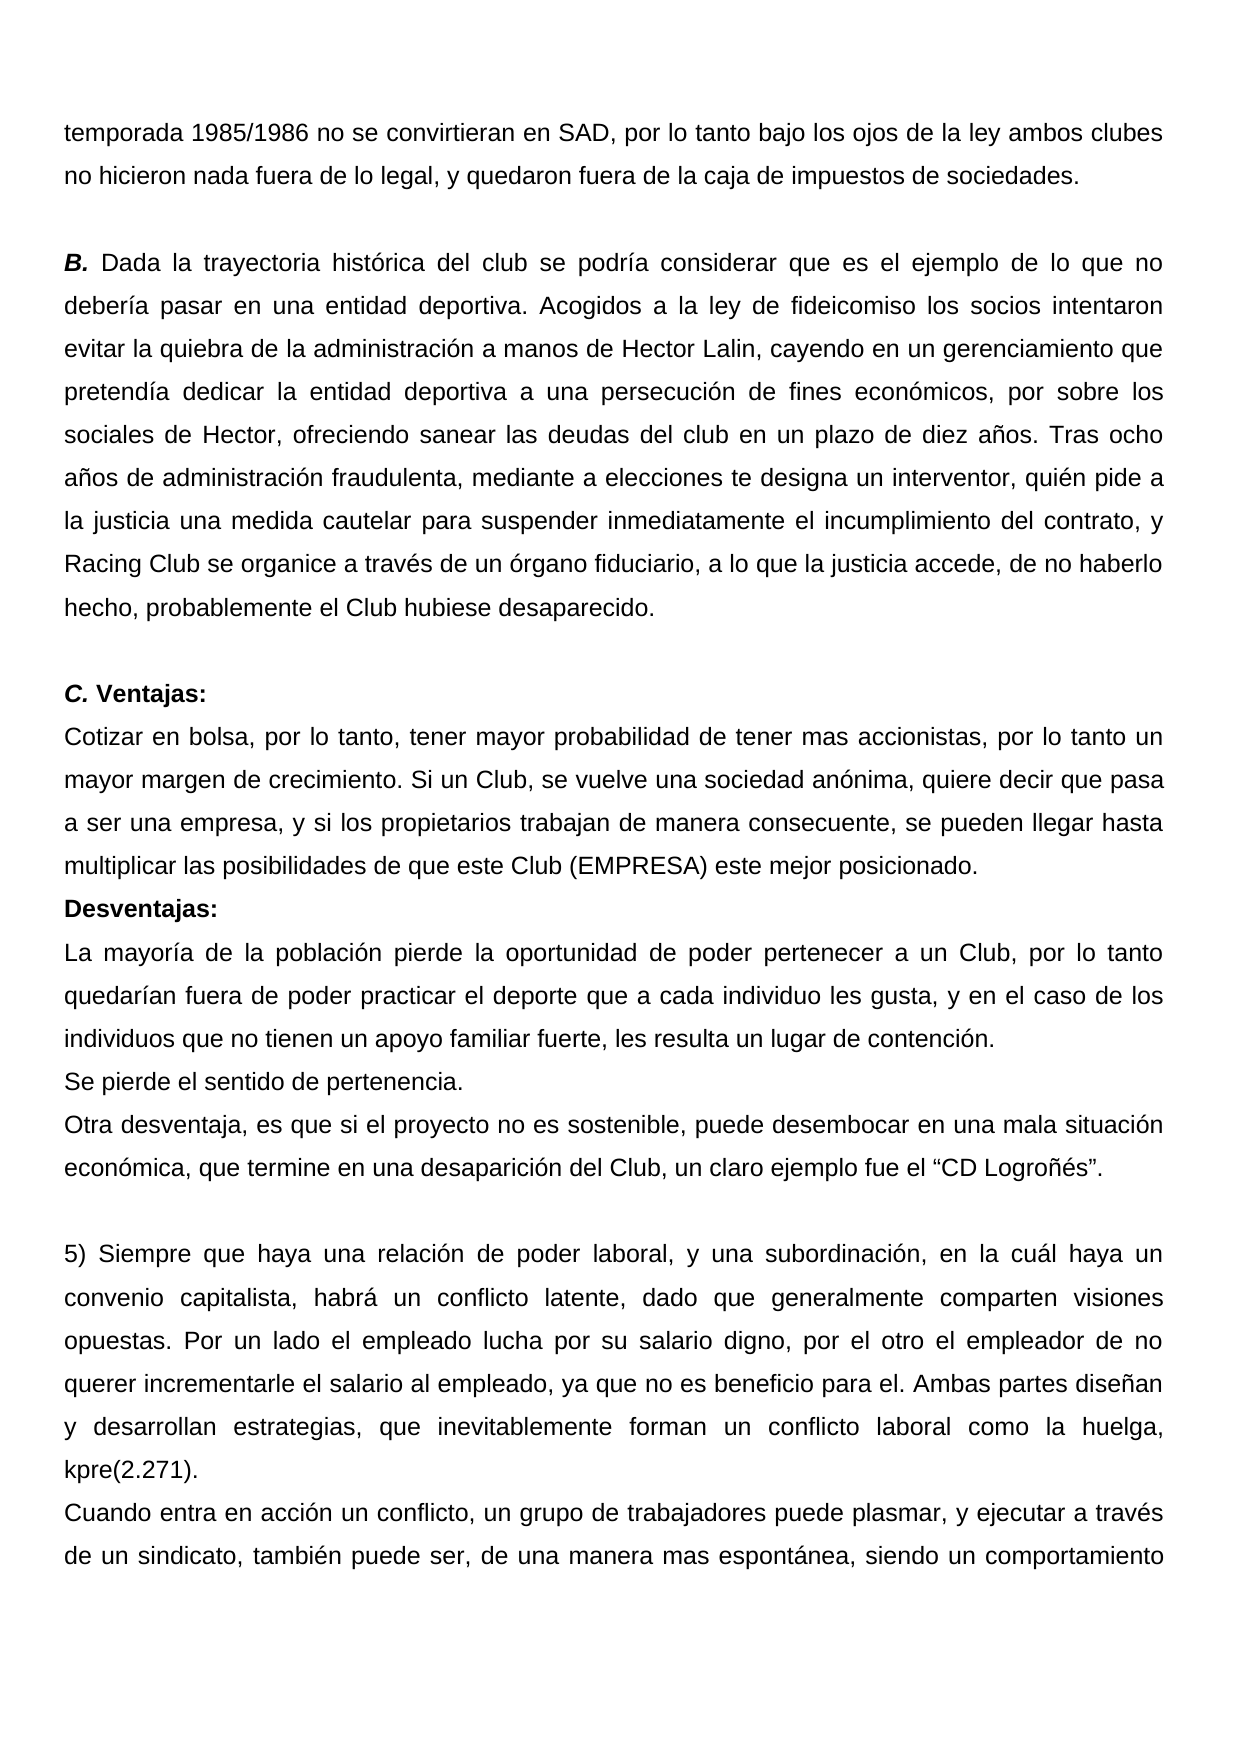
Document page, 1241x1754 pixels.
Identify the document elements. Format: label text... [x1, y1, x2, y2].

text B. Dada la trayectoria histórica del club se podría considerar que es el ejemplo de lo que no debería pasar en una entidad deportiva. Acogidos a la ley de fideicomiso los socios intentaron evitar la quiebra de la administración a manos de Hector Lalin, cayendo en un gerenciamiento que pretendía dedicar la entidad deportiva a una persecución de fines económicos, por sobre los sociales de Hector, ofreciendo sanear las deudas del club en un plazo de diez años. Tras ocho años de administración fraudulenta, mediante a elecciones te designa un interventor, quién pide a la justicia una medida cautelar para suspender inmediatamente el incumplimiento del contrato, y Racing Club se organice a través de un órgano fiduciario, a lo que la justicia accede, de no haberlo hecho, probablemente el Club hubiese desaparecido. [64, 247, 1166, 621]
text Otra desventaja, es que si el proyecto no es sostenible, puede desembocar en una mala situación económica, que termine en una desaparición del Club, un claro ejemplo fue el “CD Logroñés”. [64, 1110, 1166, 1182]
text C. Ventajas: [64, 679, 1166, 707]
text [64, 1498, 1166, 1570]
text 5) Siempre que haya una relación de poder laboral, y una subordinación, en la cuál haya un convenio capitalista, habrá un conflicto latente, dado que generalmente comparten visiones opuestas. Por un lado el empleado lucha por su salario digno, por el otro el empleador de no querer incrementarle el salario al empleado, ya que no es beneficio para el. Ambas partes diseñan y desarrollan estrategias, que inevitablemente forman un conflicto laboral como la huelga, kpre(2.271). [64, 1239, 1166, 1484]
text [64, 118, 1166, 190]
text Desventajas: [64, 894, 1166, 923]
text Cotizar en bolsa, por lo tanto, tener mayor probabilidad de tener mas accionistas, por lo tanto un mayor margen de crecimiento. Si un Club, se vuelve una sociedad anónima, quiere decir que pasa a ser una empresa, y si los propietarios trabajan de manera consecuente, se pueden llegar hasta multiplicar las posibilidades de que este Club (EMPRESA) este mejor posicionado. [64, 722, 1166, 880]
text La mayoría de la población pierde la oportunidad de poder pertenecer a un Club, por lo tanto quedarían fuera de poder practicar el deporte que a cada individuo les gusta, y en el caso de los individuos que no tienen un apoyo familiar fuerte, les resulta un lugar de contención. [64, 937, 1166, 1052]
text Se pierde el sentido de pertenencia. [64, 1067, 1166, 1096]
